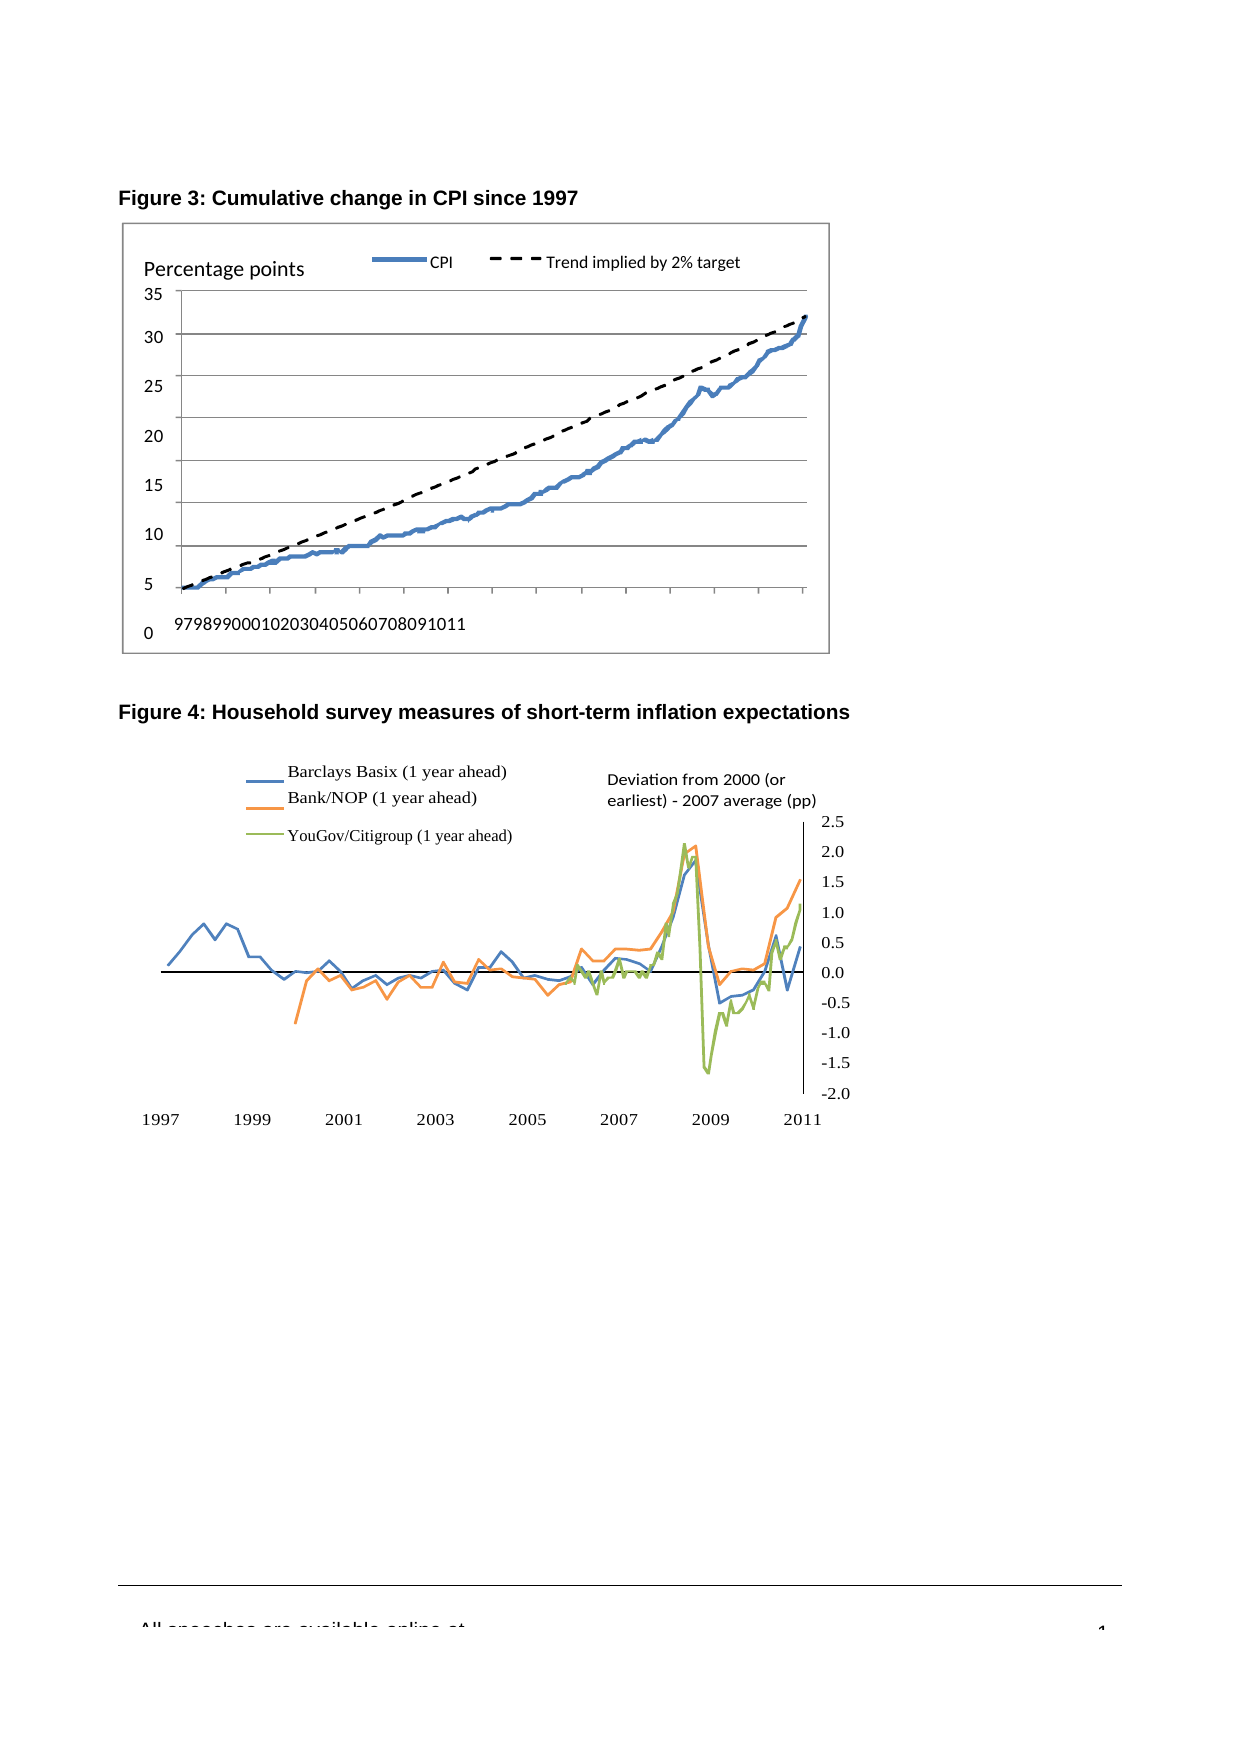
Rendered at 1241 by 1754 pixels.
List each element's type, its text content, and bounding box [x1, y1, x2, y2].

text 1.0 [813, 902, 853, 922]
text Barclays Basix (1 year ahead) Bank/NOP (1 year ahead) [287, 762, 516, 807]
text -1.0 [819, 1023, 853, 1042]
text 0.5 [813, 933, 853, 952]
subtitle Figure 3: Cumulative change in CPI since 1997 [118, 186, 1188, 210]
text Figure 4: Household survey measures of short-term inflation expectations [118, 699, 1188, 723]
text 2.0 [813, 842, 853, 861]
text 1.5 [813, 872, 853, 891]
text -2.0 [819, 1083, 853, 1103]
text 2.5 [813, 812, 853, 831]
text 1997 1999 2001 2003 2005 2007 2009 2011 [141, 1110, 1188, 1129]
text -1.5 [819, 1053, 853, 1072]
text Deviation from 2000 (or earliest) ‐ 2007 average (pp) [607, 769, 845, 810]
text -0.5 [819, 993, 853, 1012]
text 0.0 [813, 963, 853, 982]
